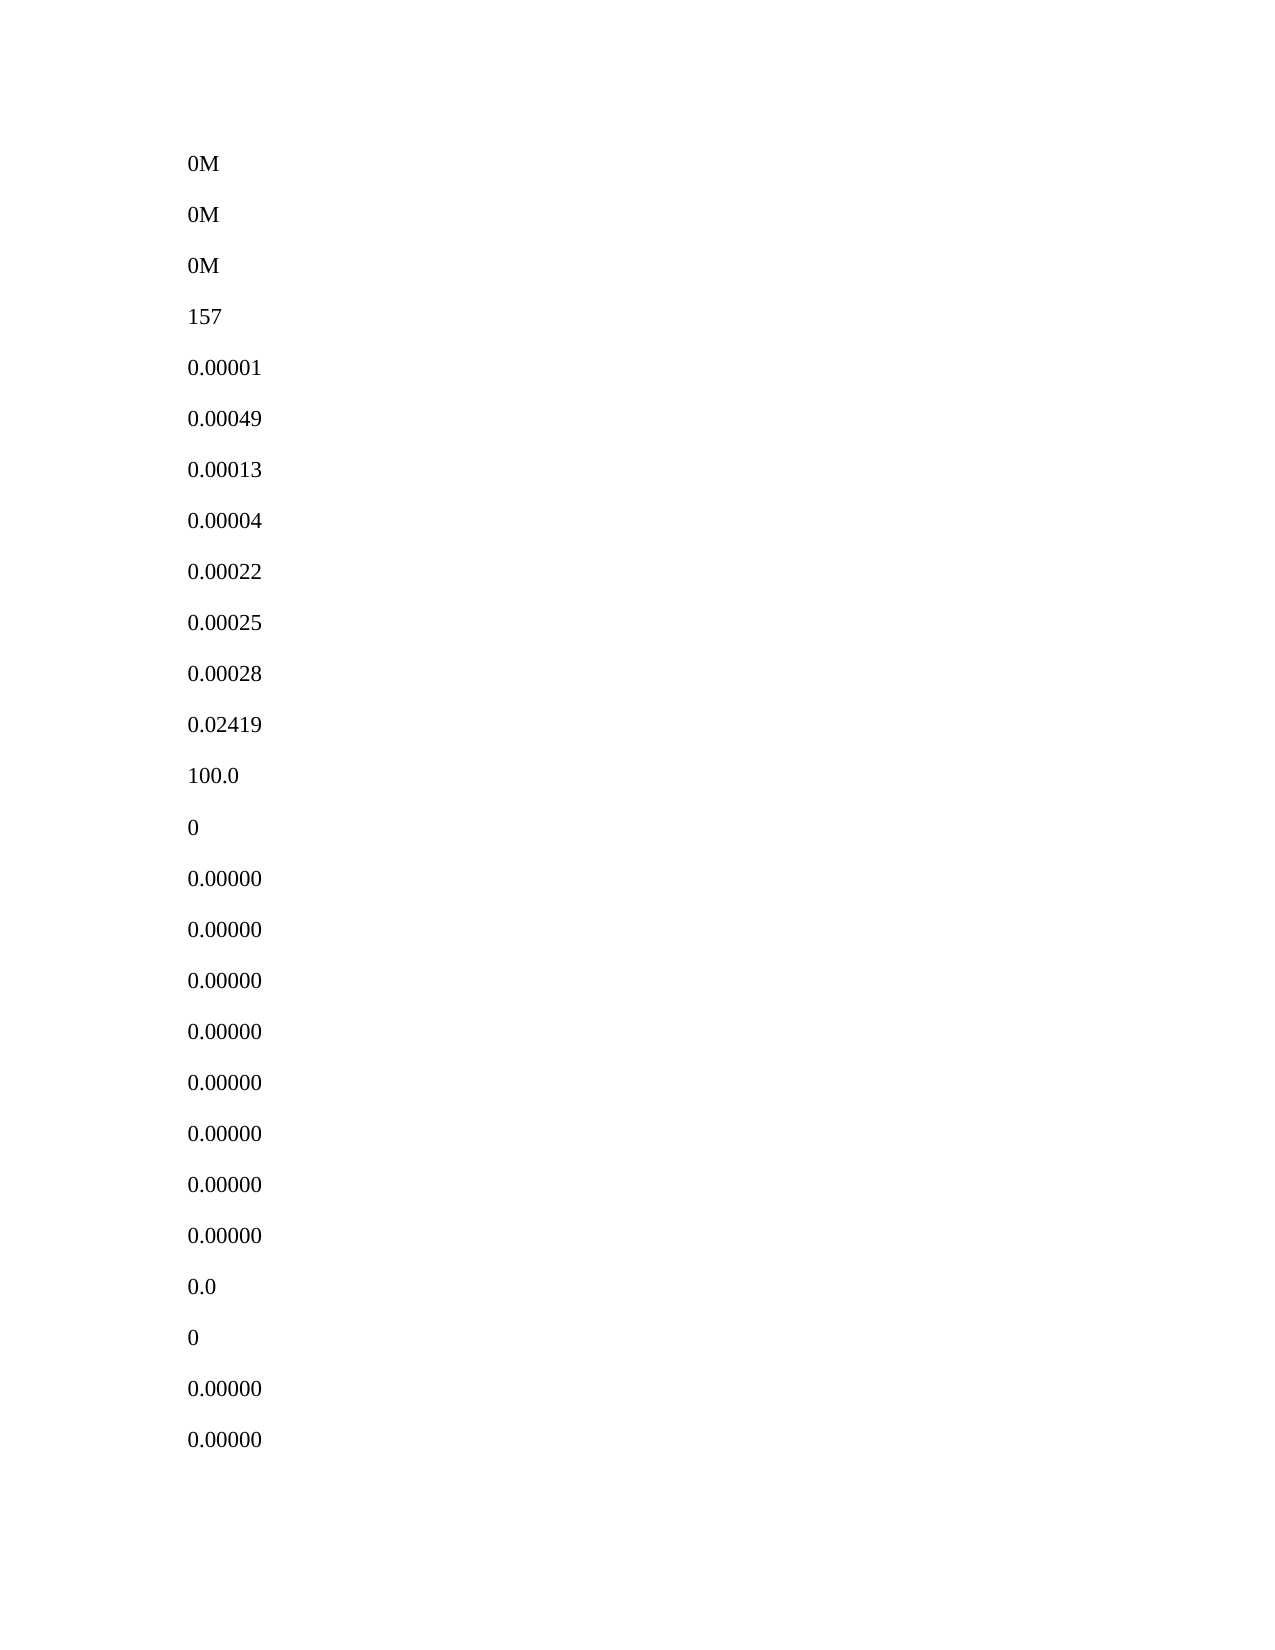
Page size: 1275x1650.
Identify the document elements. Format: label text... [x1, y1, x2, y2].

table_header 0M [176, 150, 1076, 201]
table_cell 0.00000 [176, 1018, 1076, 1069]
table_cell 0.00000 [176, 1171, 1076, 1222]
table_cell 0.00028 [176, 660, 1076, 711]
table_cell 0.00000 [176, 1120, 1076, 1171]
table_cell 0.00000 [176, 1426, 1076, 1477]
table_cell 0.00013 [176, 456, 1076, 507]
table_cell 0.00022 [176, 558, 1076, 609]
table_cell 0M [176, 252, 1076, 303]
table_cell 0.00000 [176, 1375, 1076, 1426]
table_cell 0.02419 [176, 711, 1076, 762]
table_cell 0.00049 [176, 405, 1076, 456]
table_cell 0.00001 [176, 354, 1076, 405]
table_cell 0.00000 [176, 1069, 1076, 1120]
table_cell 0M [176, 201, 1076, 252]
table_cell 0.00000 [176, 1222, 1076, 1273]
table_cell 0.00004 [176, 507, 1076, 558]
table_cell 100.0 [176, 763, 1076, 813]
table_cell 157 [176, 303, 1076, 354]
table_cell 0.00025 [176, 609, 1076, 660]
table_cell 0 [176, 1324, 1076, 1375]
table_cell 0 [176, 814, 1076, 864]
table_cell 0.00000 [176, 916, 1076, 967]
table_cell 0.00000 [176, 967, 1076, 1018]
table_cell 0.00000 [176, 865, 1076, 916]
table_cell 0.0 [176, 1273, 1076, 1324]
